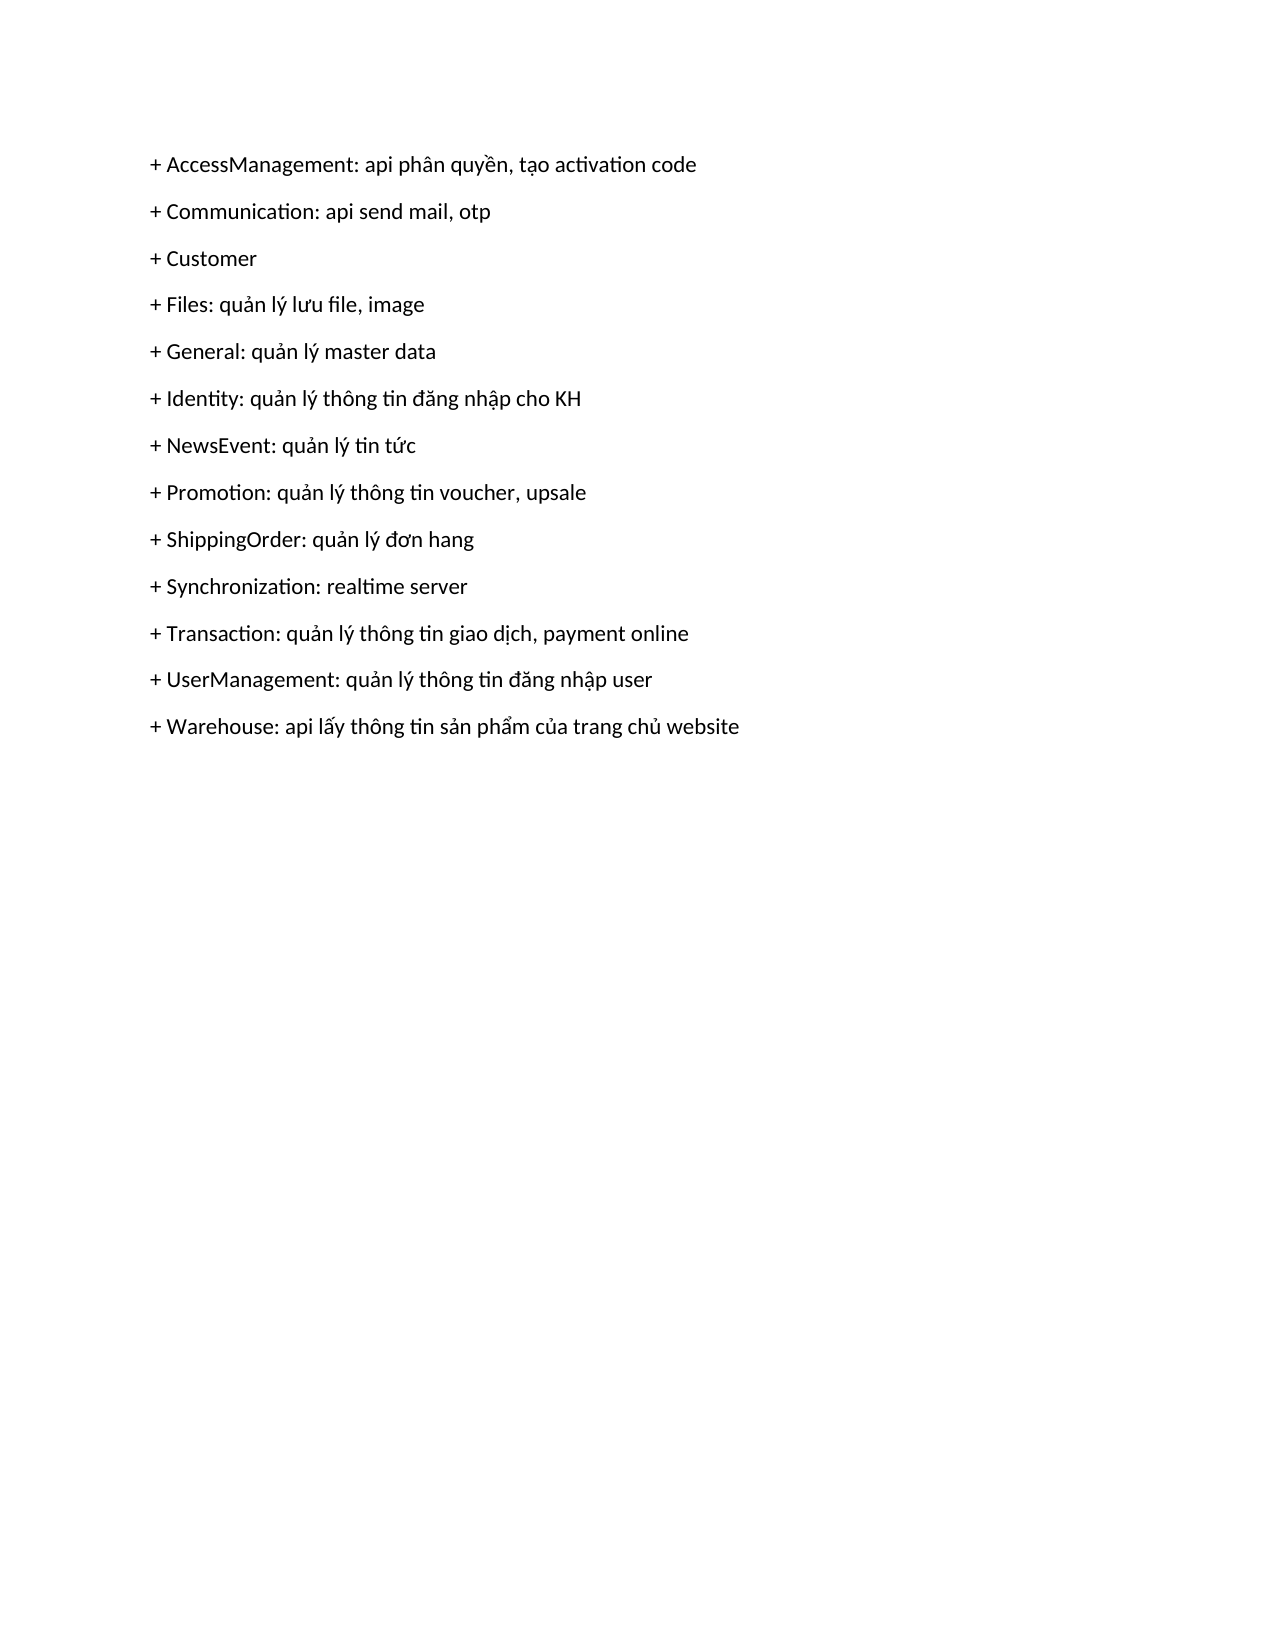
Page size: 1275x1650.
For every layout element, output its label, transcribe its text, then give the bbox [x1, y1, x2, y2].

text + UserManagement: quản lý thông tin đăng nhập user [150, 666, 1125, 694]
text + NewsEvent: quản lý tin tức [150, 431, 1125, 459]
text + Files: quản lý lưu file, image [150, 291, 1125, 319]
text + Warehouse: api lấy thông tin sản phẩm của trang chủ website [150, 712, 1125, 741]
text + Promotion: quản lý thông tin voucher, upsale [150, 478, 1125, 506]
text + Customer [150, 244, 1125, 272]
text + Identity: quản lý thông tin đăng nhập cho KH [150, 384, 1125, 412]
text + AccessManagement: api phân quyền, tạo activation code [150, 150, 1125, 178]
text + ShippingOrder: quản lý đơn hang [150, 525, 1125, 553]
text + Communication: api send mail, otp [150, 197, 1125, 225]
text + Transaction: quản lý thông tin giao dịch, payment online [150, 619, 1125, 647]
text + Synchronization: realtime server [150, 572, 1125, 600]
text + General: quản lý master data [150, 337, 1125, 366]
